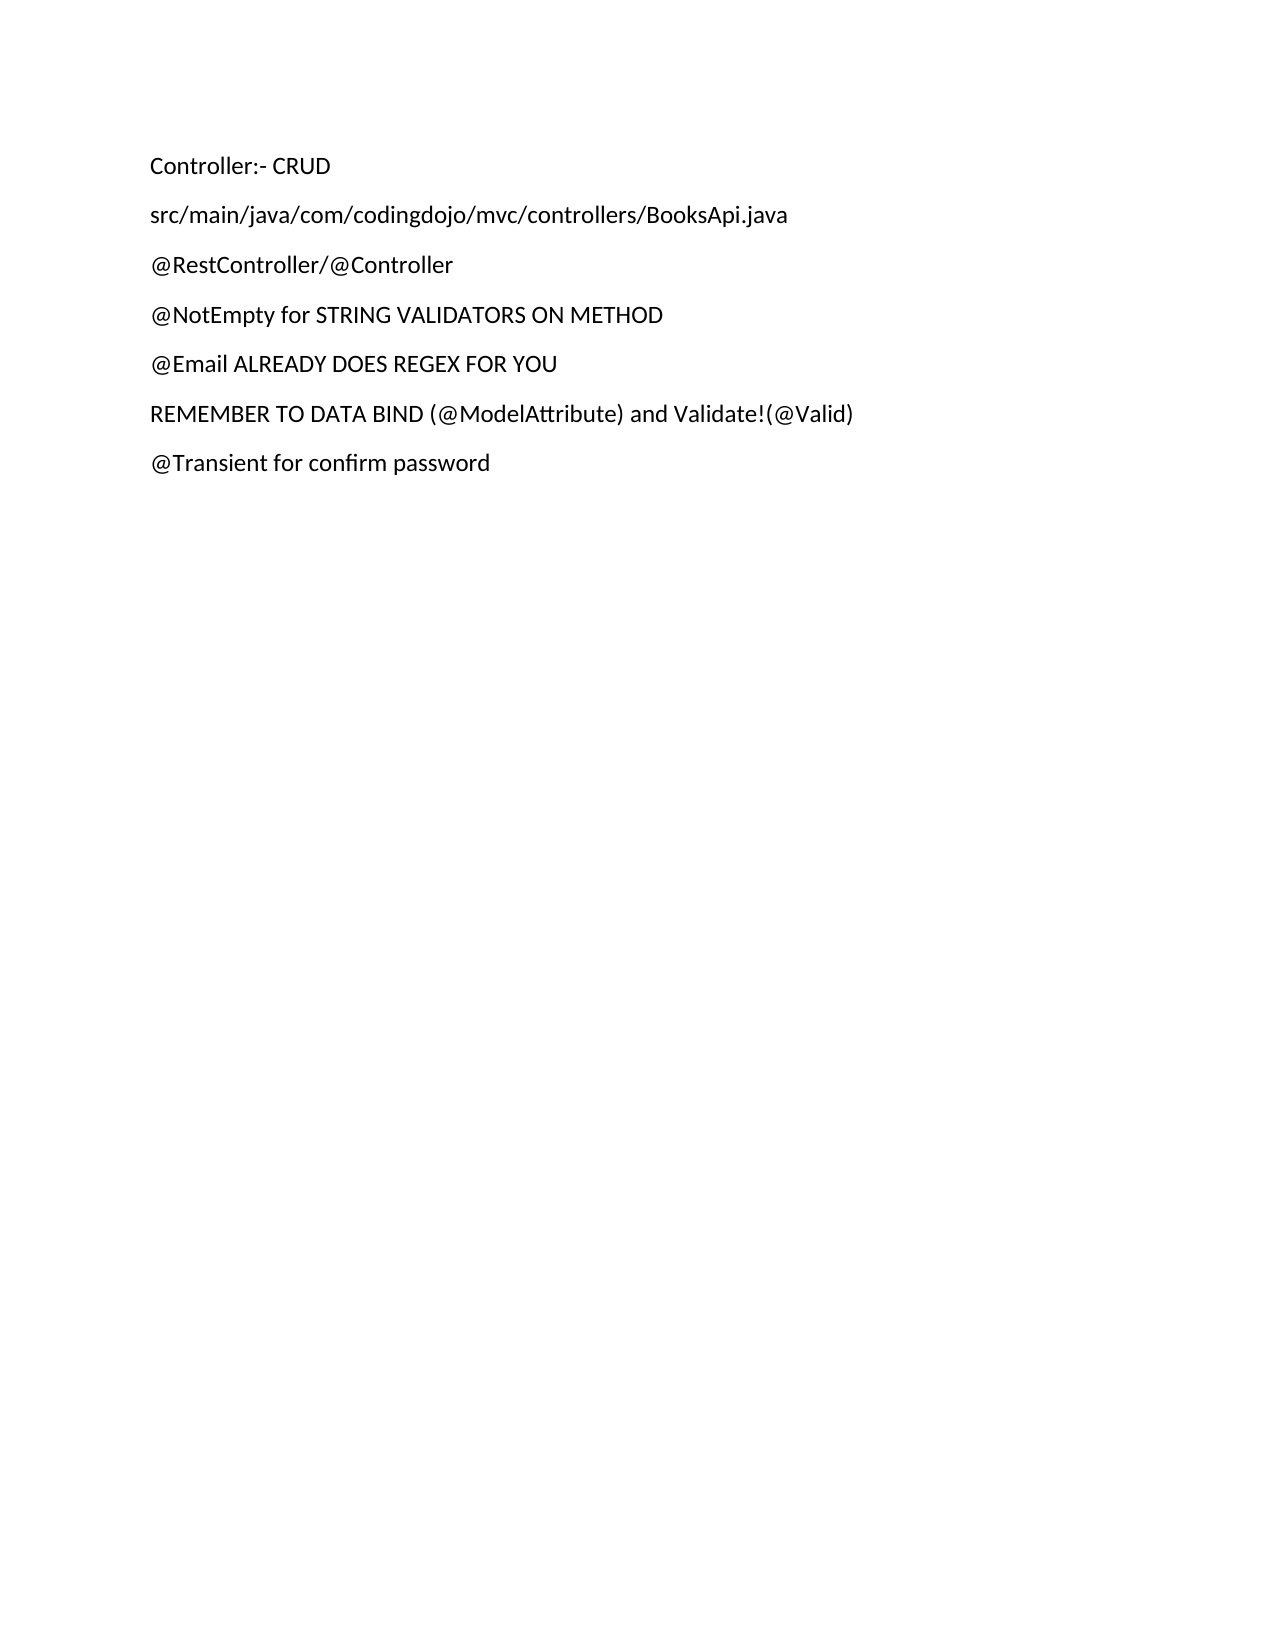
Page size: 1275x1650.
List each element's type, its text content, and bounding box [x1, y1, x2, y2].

text Controller:- CRUD [150, 150, 1125, 181]
text src/main/java/com/codingdojo/mvc/controllers/BooksApi.java [150, 199, 1125, 230]
text @Email ALREADY DOES REGEX FOR YOU [150, 348, 1125, 379]
text @RestController/@Controller [150, 249, 1125, 280]
text @Transient for confirm password [150, 447, 1125, 478]
text @NotEmpty for STRING VALIDATORS ON METHOD [150, 299, 1125, 329]
text REMEMBER TO DATA BIND (@ModelAttribute) and Validate!(@Valid) [150, 398, 1125, 428]
